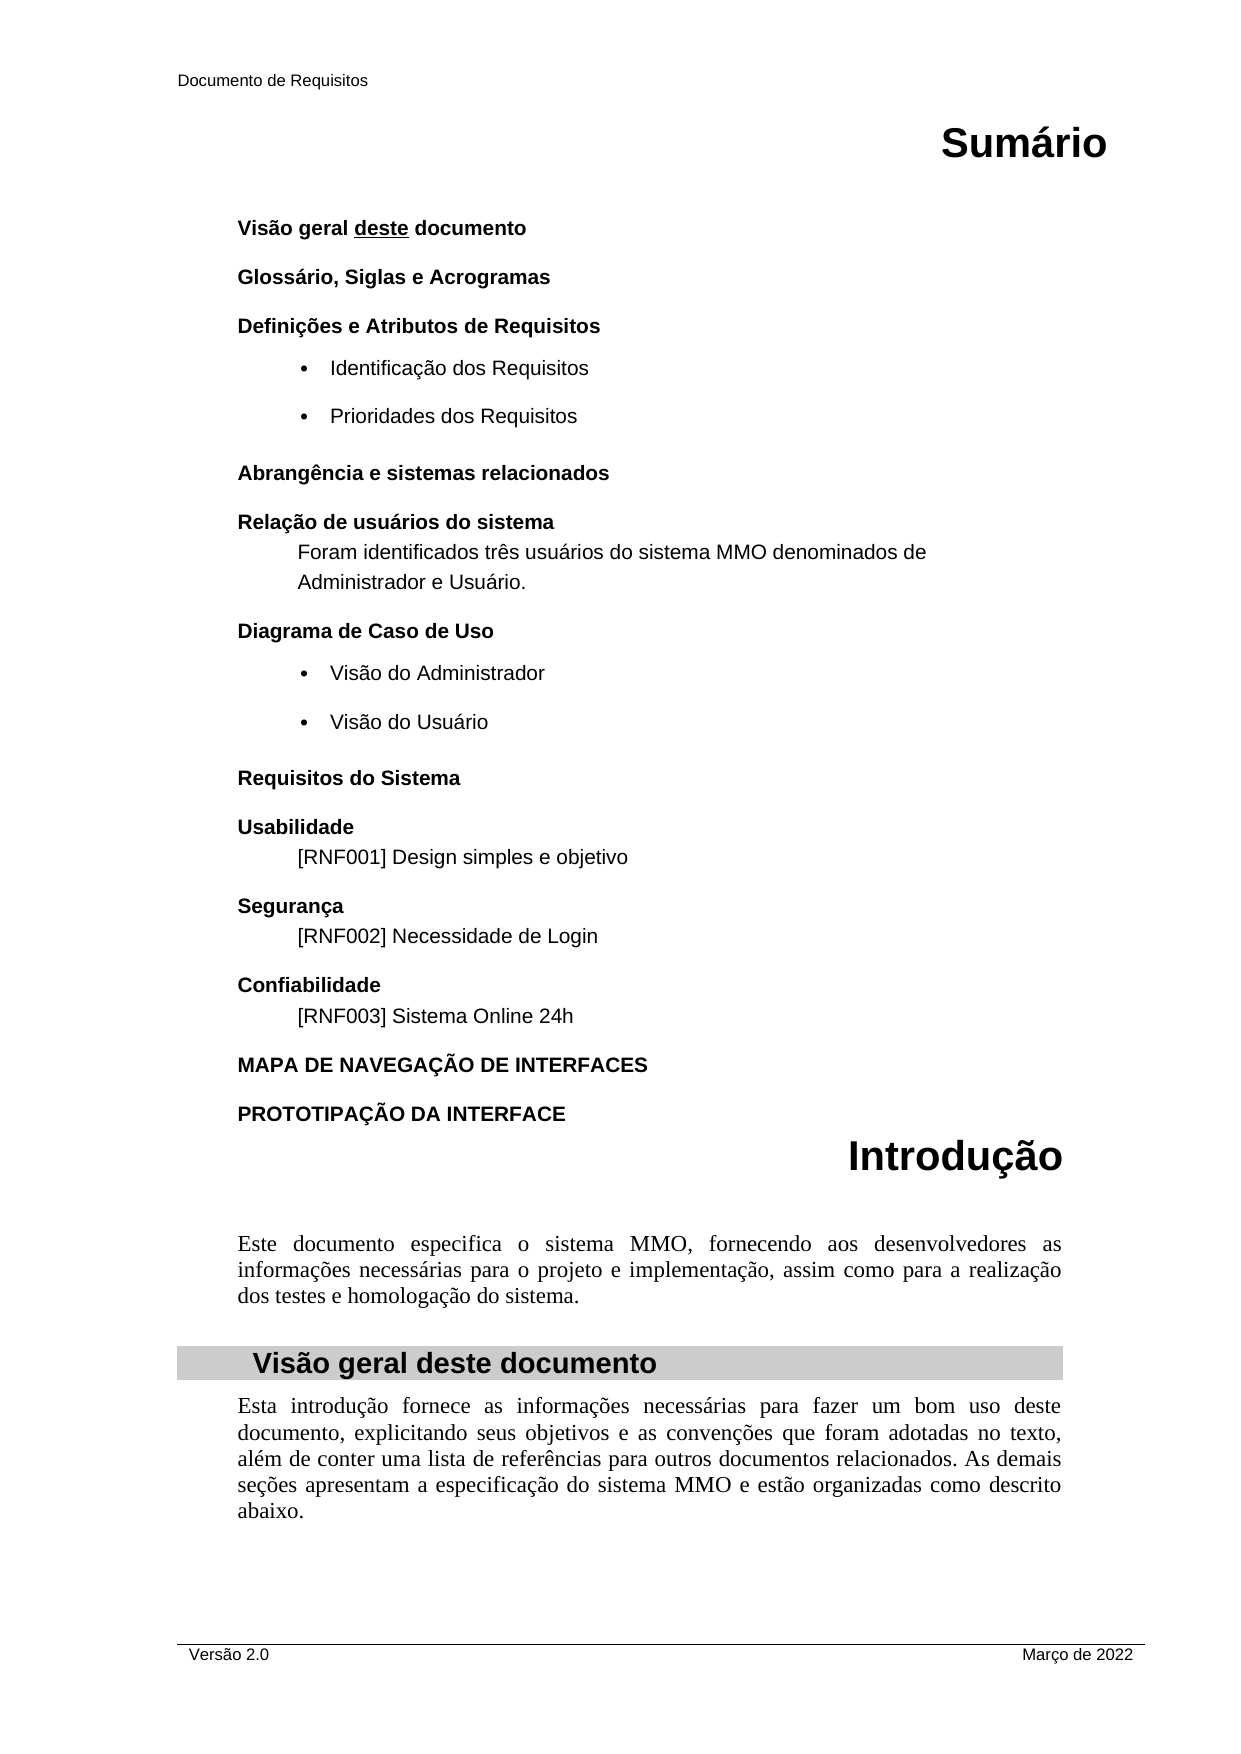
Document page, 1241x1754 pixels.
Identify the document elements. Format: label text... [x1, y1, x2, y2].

text Esta introdução fornece as informações necessárias para fazer um bom uso deste documento, explicitando seus objetivos e as convenções que foram adotadas no texto, além de conter uma lista de referências para outros documentos relacionados. As demais seções apresentam a especificação do sistema MMO e estão organizadas como descrito abaixo. [237, 1392, 1063, 1524]
text Este documento especifica o sistema MMO, fornecendo aos desenvolvedores as informações necessárias para o projeto e implementação, assim como para a realização dos testes e homologação do sistema. [237, 1229, 1063, 1309]
subtitle Introdução [177, 1132, 1063, 1179]
text Sumário [177, 118, 1107, 166]
subtitle Visão geral deste documento [177, 1346, 1063, 1380]
